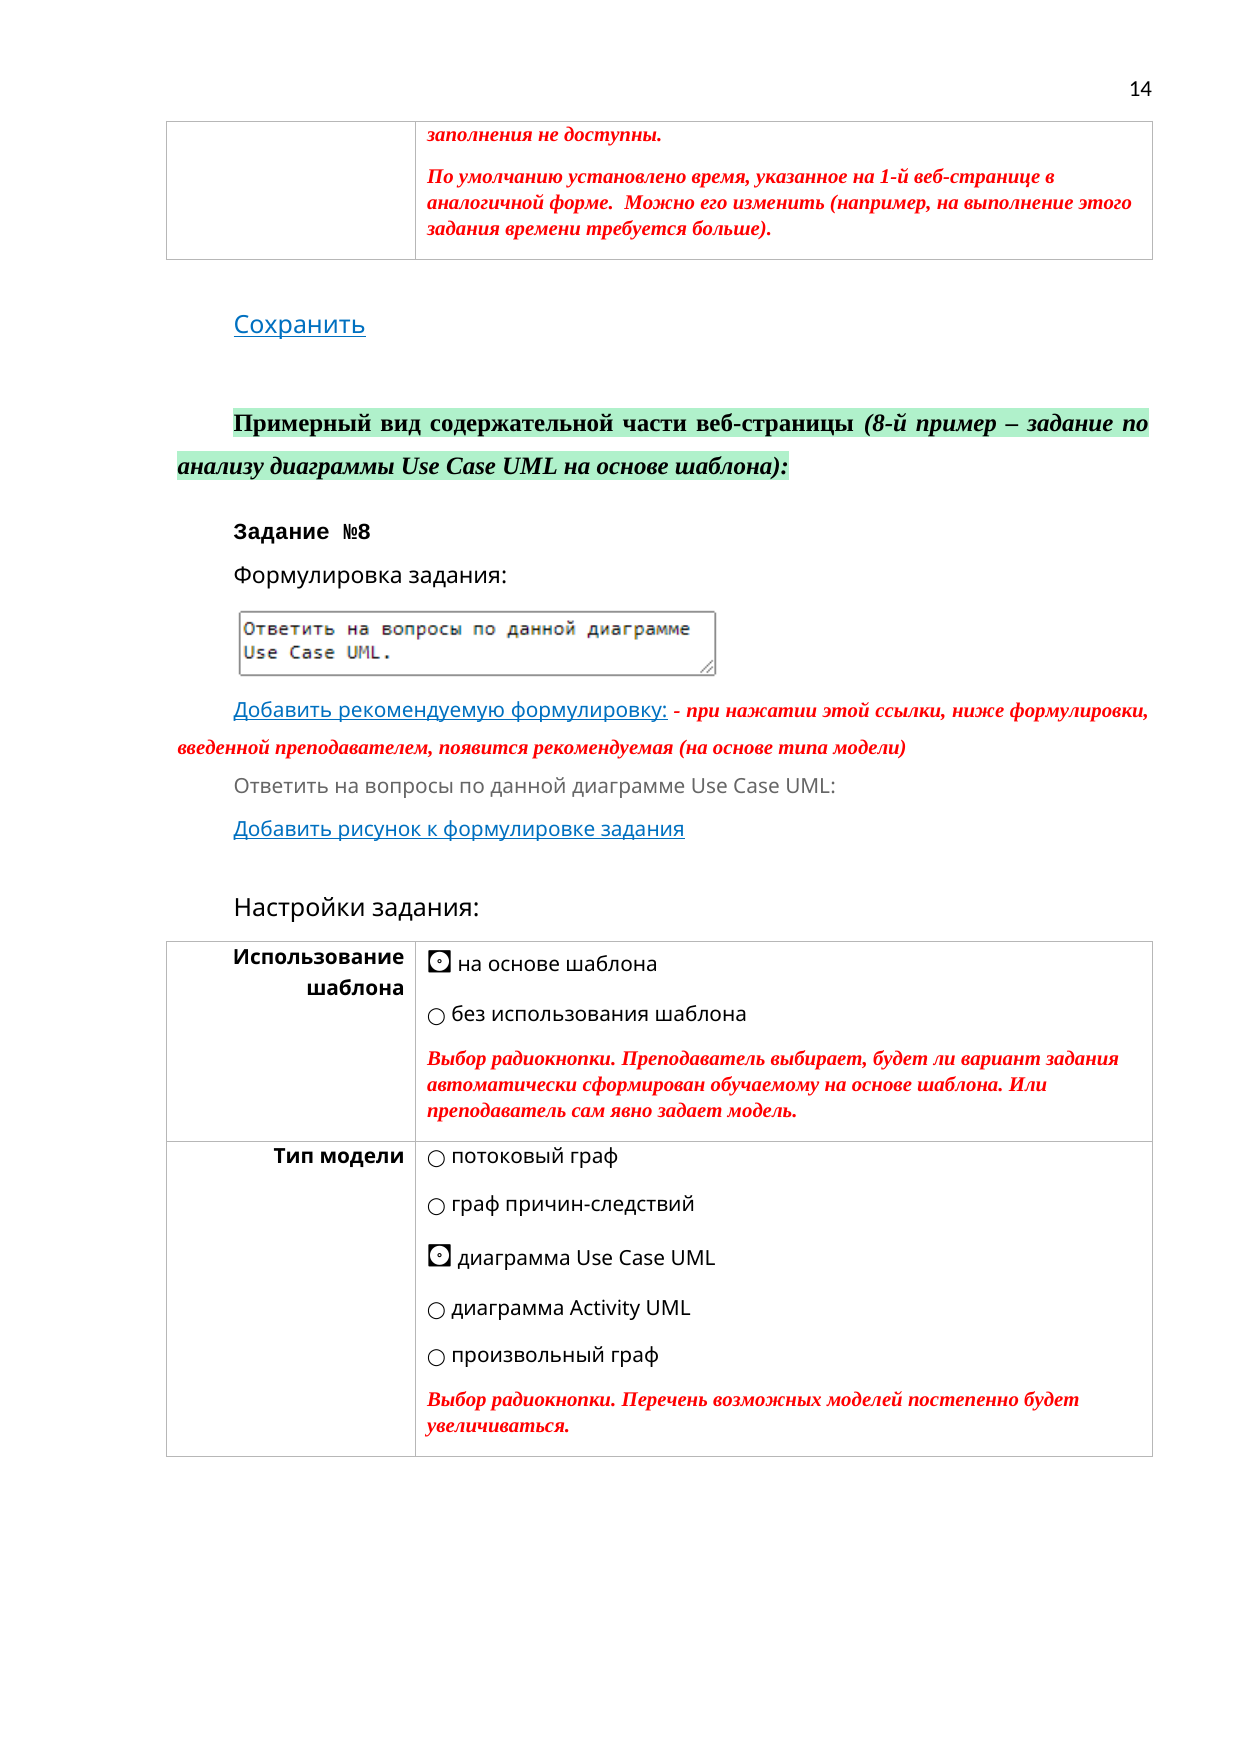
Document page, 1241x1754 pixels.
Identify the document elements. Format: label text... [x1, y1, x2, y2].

text Добавить рекомендуемую формулировку: - при нажатии этой ссылки, ниже формулировки, введенной преподавателем, появится рекомендуемая (на основе типа модели) [177, 695, 1152, 759]
text Ответить на вопросы по данной диаграмме Use Case UML: [177, 771, 1152, 799]
text Настройки задания: [177, 890, 1152, 924]
table_cell Тип модели [167, 1142, 415, 1456]
picture [233, 605, 721, 681]
text Примерный вид содержательной части веб-страницы (8-й пример – задание по анализу диаграммы Use Case UML на основе шаблона): [177, 408, 1152, 480]
text Сохранить [177, 307, 1152, 341]
table_cell ◯ потоковый граф ◯ граф причин-следствий 🖸 диаграмма Use Case UML ◯ диаграмма Activity UML ◯ произвольный граф Выбор радиокнопки. Перечень возможных моделей постепенно будет увеличиваться. [416, 1142, 1152, 1456]
text Добавить рисунок к формулировке задания [177, 814, 1152, 842]
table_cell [416, 122, 1152, 259]
text Формулировка задания: [177, 559, 1152, 590]
table_header 🖸 на основе шаблона ◯ без использования шаблона Выбор радиокнопки. Преподаватель выбирает, будет ли вариант задания автоматически сформирован обучаемому на основе шаблона. Или преподаватель сам явно задает модель. [416, 942, 1152, 1141]
table_header Использование шаблона [167, 942, 415, 1141]
text Задание №8 [177, 520, 1152, 546]
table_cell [167, 122, 415, 259]
